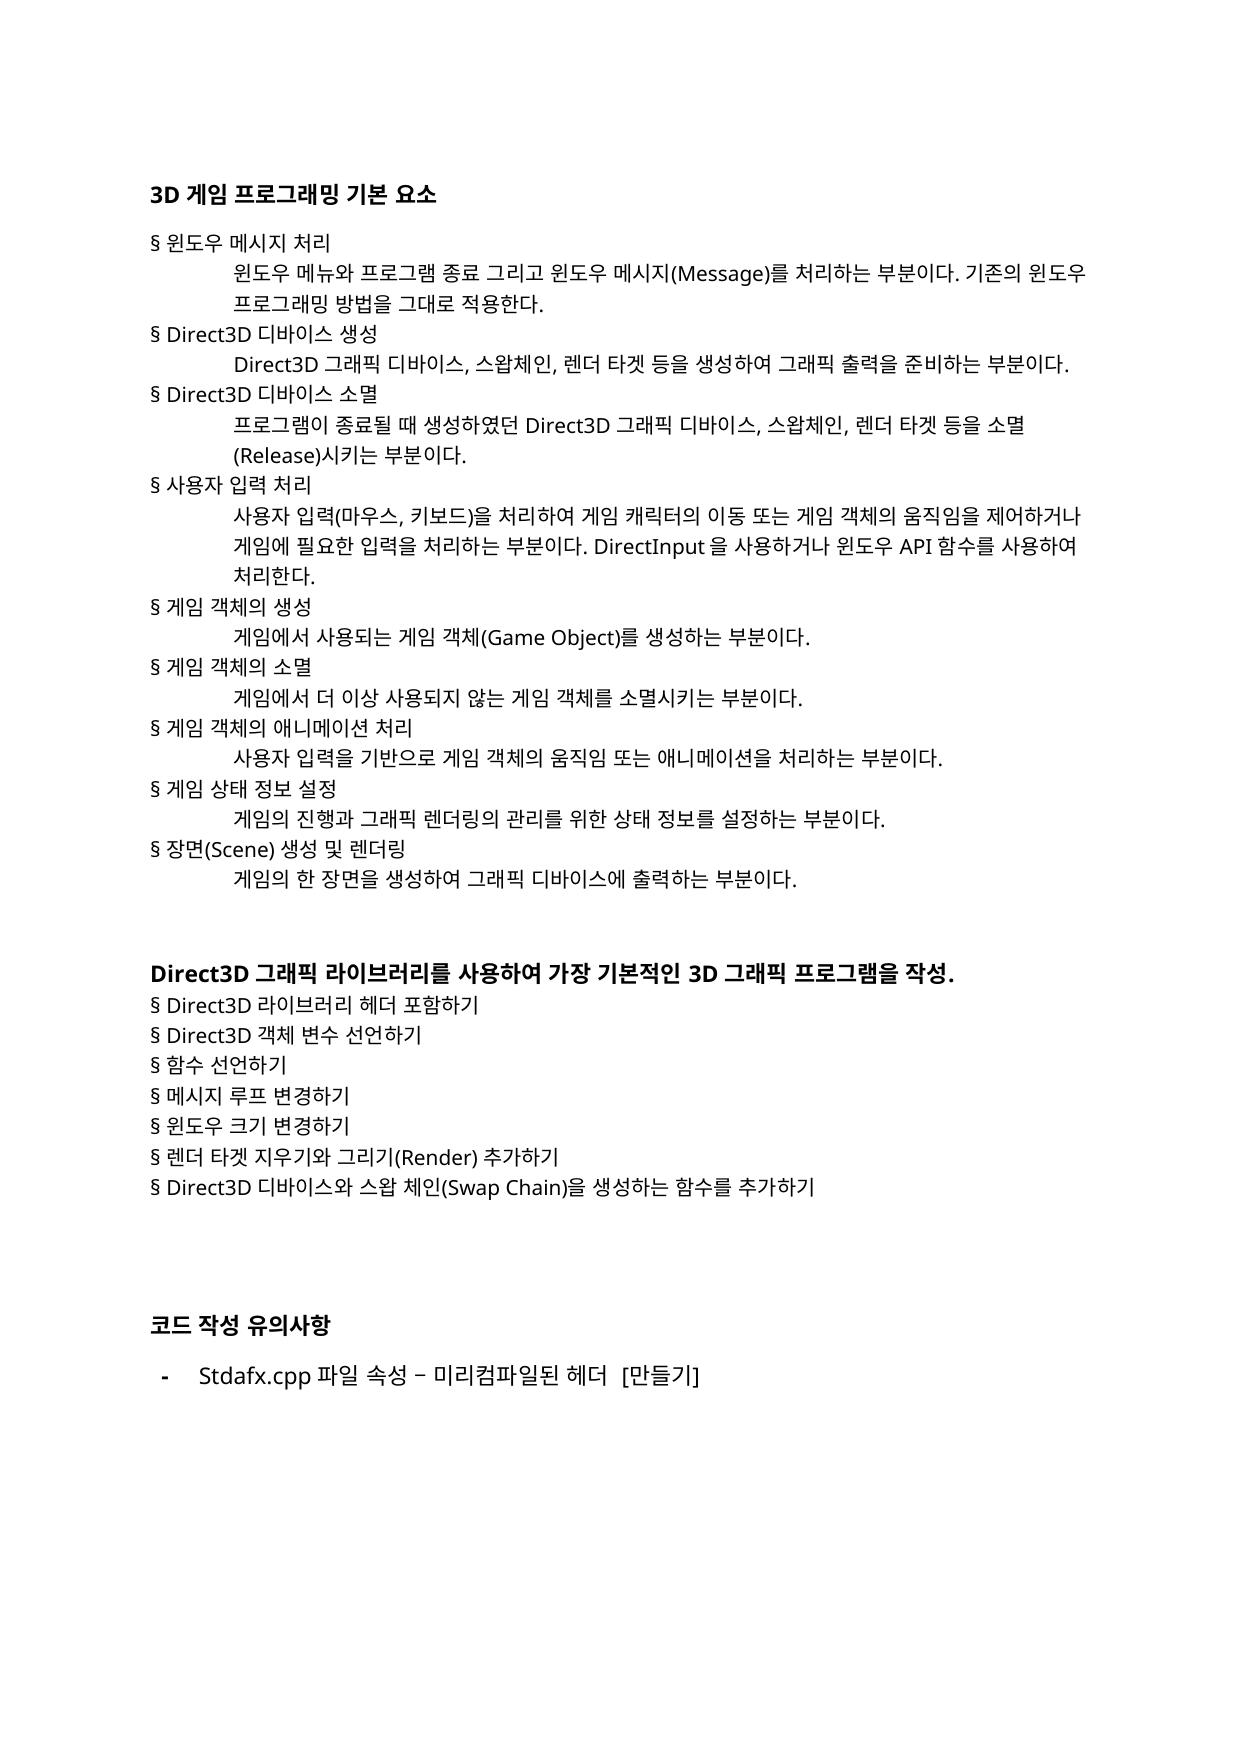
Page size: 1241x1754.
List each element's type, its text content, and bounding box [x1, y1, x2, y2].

text § 렌더 타겟 지우기와 그리기(Render) 추가하기 [150, 1141, 1090, 1171]
text § 게임 객체의 생성 [150, 591, 1090, 621]
text § 게임 상태 정보 설정 [150, 773, 1090, 803]
text § Direct3D 라이브러리 헤더 포함하기 [150, 989, 1090, 1019]
text § 메시지 루프 변경하기 [150, 1080, 1090, 1110]
text 3D 게임 프로그래밍 기본 요소 [150, 177, 1090, 211]
text 게임에서 사용되는 게임 객체(Game Object)를 생성하는 부분이다. [150, 621, 1090, 652]
text § Direct3D 디바이스와 스왑 체인(Swap Chain)을 생성하는 함수를 추가하기 [150, 1171, 1090, 1201]
text § 윈도우 크기 변경하기 [150, 1110, 1090, 1141]
text § 게임 객체의 소멸 [150, 652, 1090, 682]
text 코드 작성 유의사항 [150, 1308, 1090, 1341]
list Stdafx.cpp 파일 속성 – 미리컴파일된 헤더 [만들기] [161, 1358, 1090, 1391]
text 사용자 입력(마우스, 키보드)을 처리하여 게임 캐릭터의 이동 또는 게임 객체의 움직임을 제어하거나 게임에 필요한 입력을 처리하는 부분이다. DirectInput을 사용하거나 윈도우 API 함수를 사용하여 처리한다. [233, 500, 1090, 591]
text § 윈도우 메시지 처리 [150, 227, 1090, 257]
text § 함수 선언하기 [150, 1050, 1090, 1080]
text Direct3D 그래픽 디바이스, 스왑체인, 렌더 타겟 등을 생성하여 그래픽 출력을 준비하는 부분이다. [233, 348, 1090, 379]
text § Direct3D 객체 변수 선언하기 [150, 1019, 1090, 1050]
text § 사용자 입력 처리 [150, 470, 1090, 500]
text 윈도우 메뉴와 프로그램 종료 그리고 윈도우 메시지(Message)를 처리하는 부분이다. 기존의 윈도우 프로그래밍 방법을 그대로 적용한다. [233, 257, 1090, 318]
text § 장면(Scene) 생성 및 렌더링 [150, 833, 1090, 864]
text 게임에서 더 이상 사용되지 않는 게임 객체를 소멸시키는 부분이다. [150, 682, 1090, 712]
text 게임의 한 장면을 생성하여 그래픽 디바이스에 출력하는 부분이다. [150, 864, 1090, 894]
text § Direct3D 디바이스 소멸 [150, 379, 1090, 409]
text Direct3D 그래픽 라이브러리를 사용하여 가장 기본적인 3D 그래픽 프로그램을 작성. [150, 956, 1090, 989]
text 프로그램이 종료될 때 생성하였던 Direct3D 그래픽 디바이스, 스왑체인, 렌더 타겟 등을 소멸(Release)시키는 부분이다. [233, 409, 1090, 470]
text 게임의 진행과 그래픽 렌더링의 관리를 위한 상태 정보를 설정하는 부분이다. [150, 803, 1090, 833]
text § 게임 객체의 애니메이션 처리 [150, 712, 1090, 742]
text § Direct3D 디바이스 생성 [150, 318, 1090, 348]
text 사용자 입력을 기반으로 게임 객체의 움직임 또는 애니메이션을 처리하는 부분이다. [150, 742, 1090, 773]
